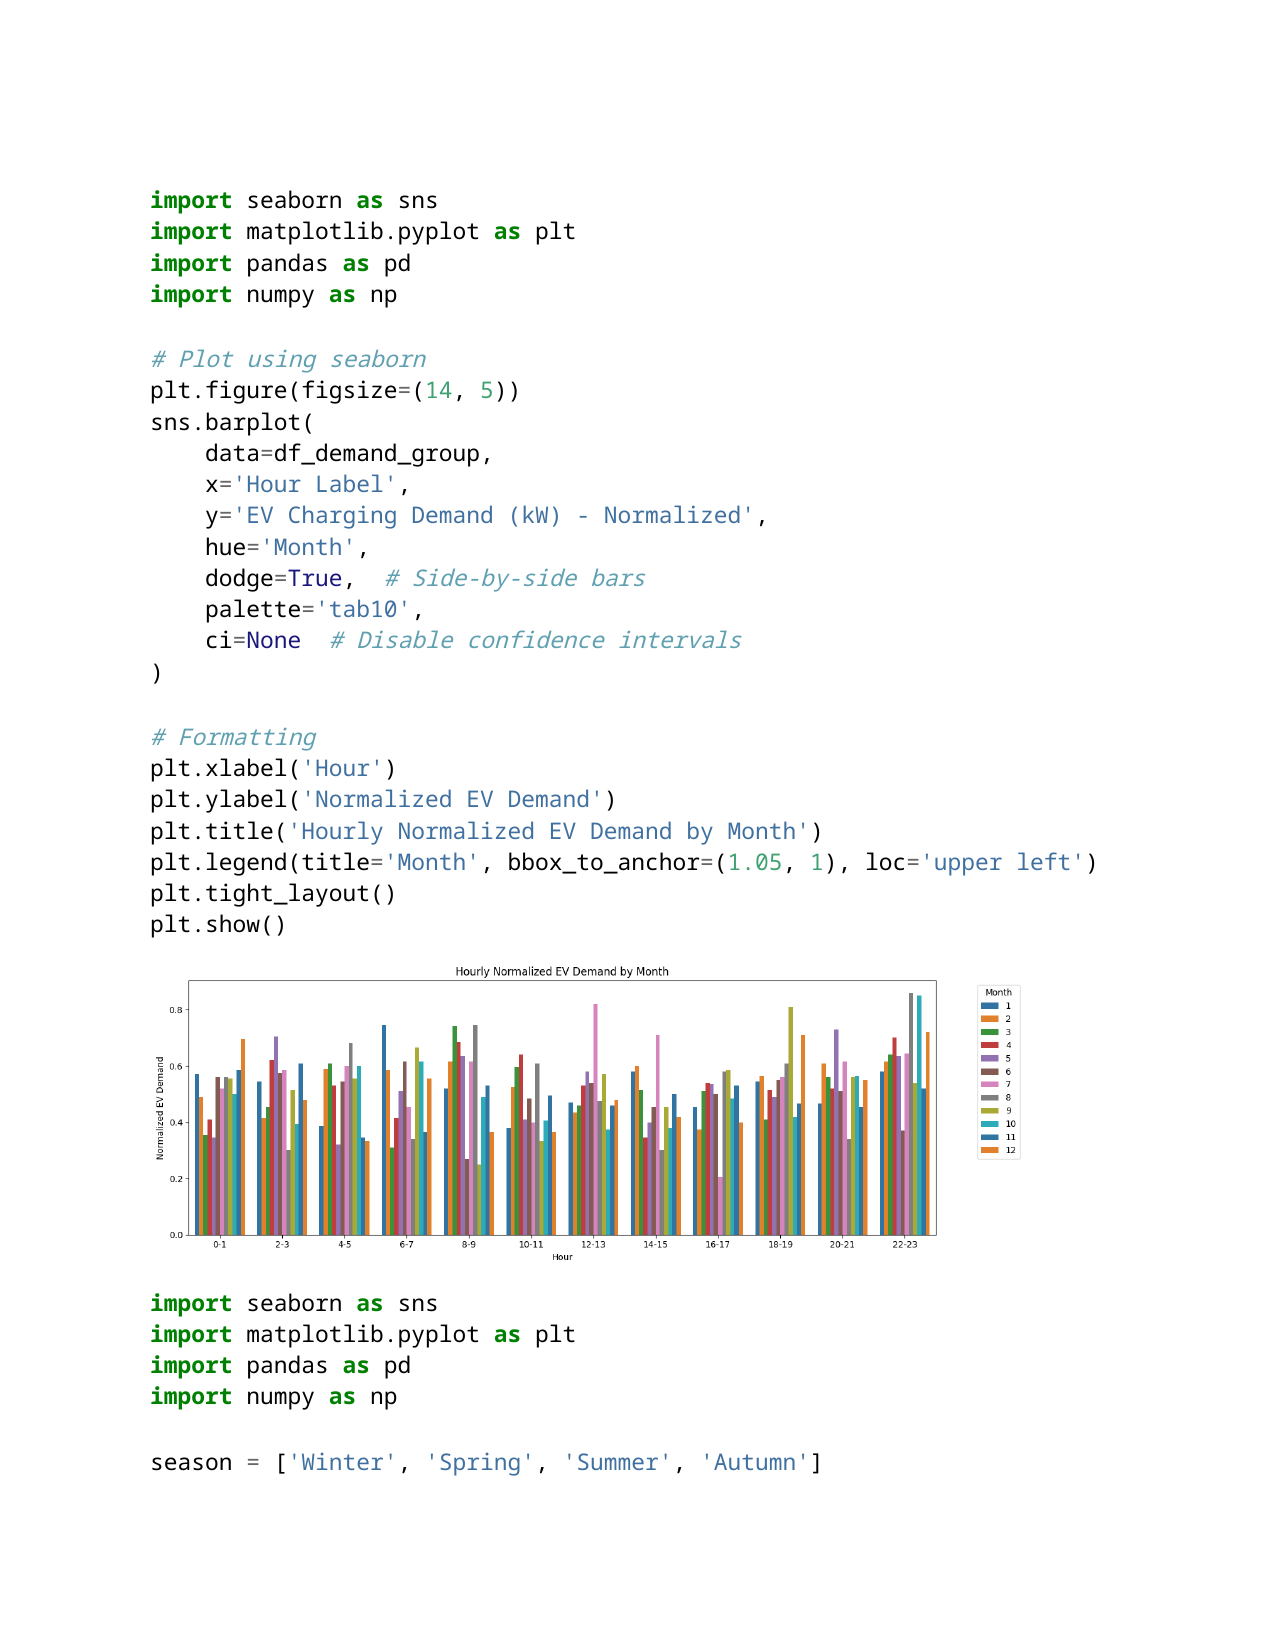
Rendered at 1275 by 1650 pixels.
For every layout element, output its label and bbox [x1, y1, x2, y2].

picture [150, 960, 1025, 1268]
text [150, 150, 1125, 940]
text [150, 1287, 1125, 1477]
